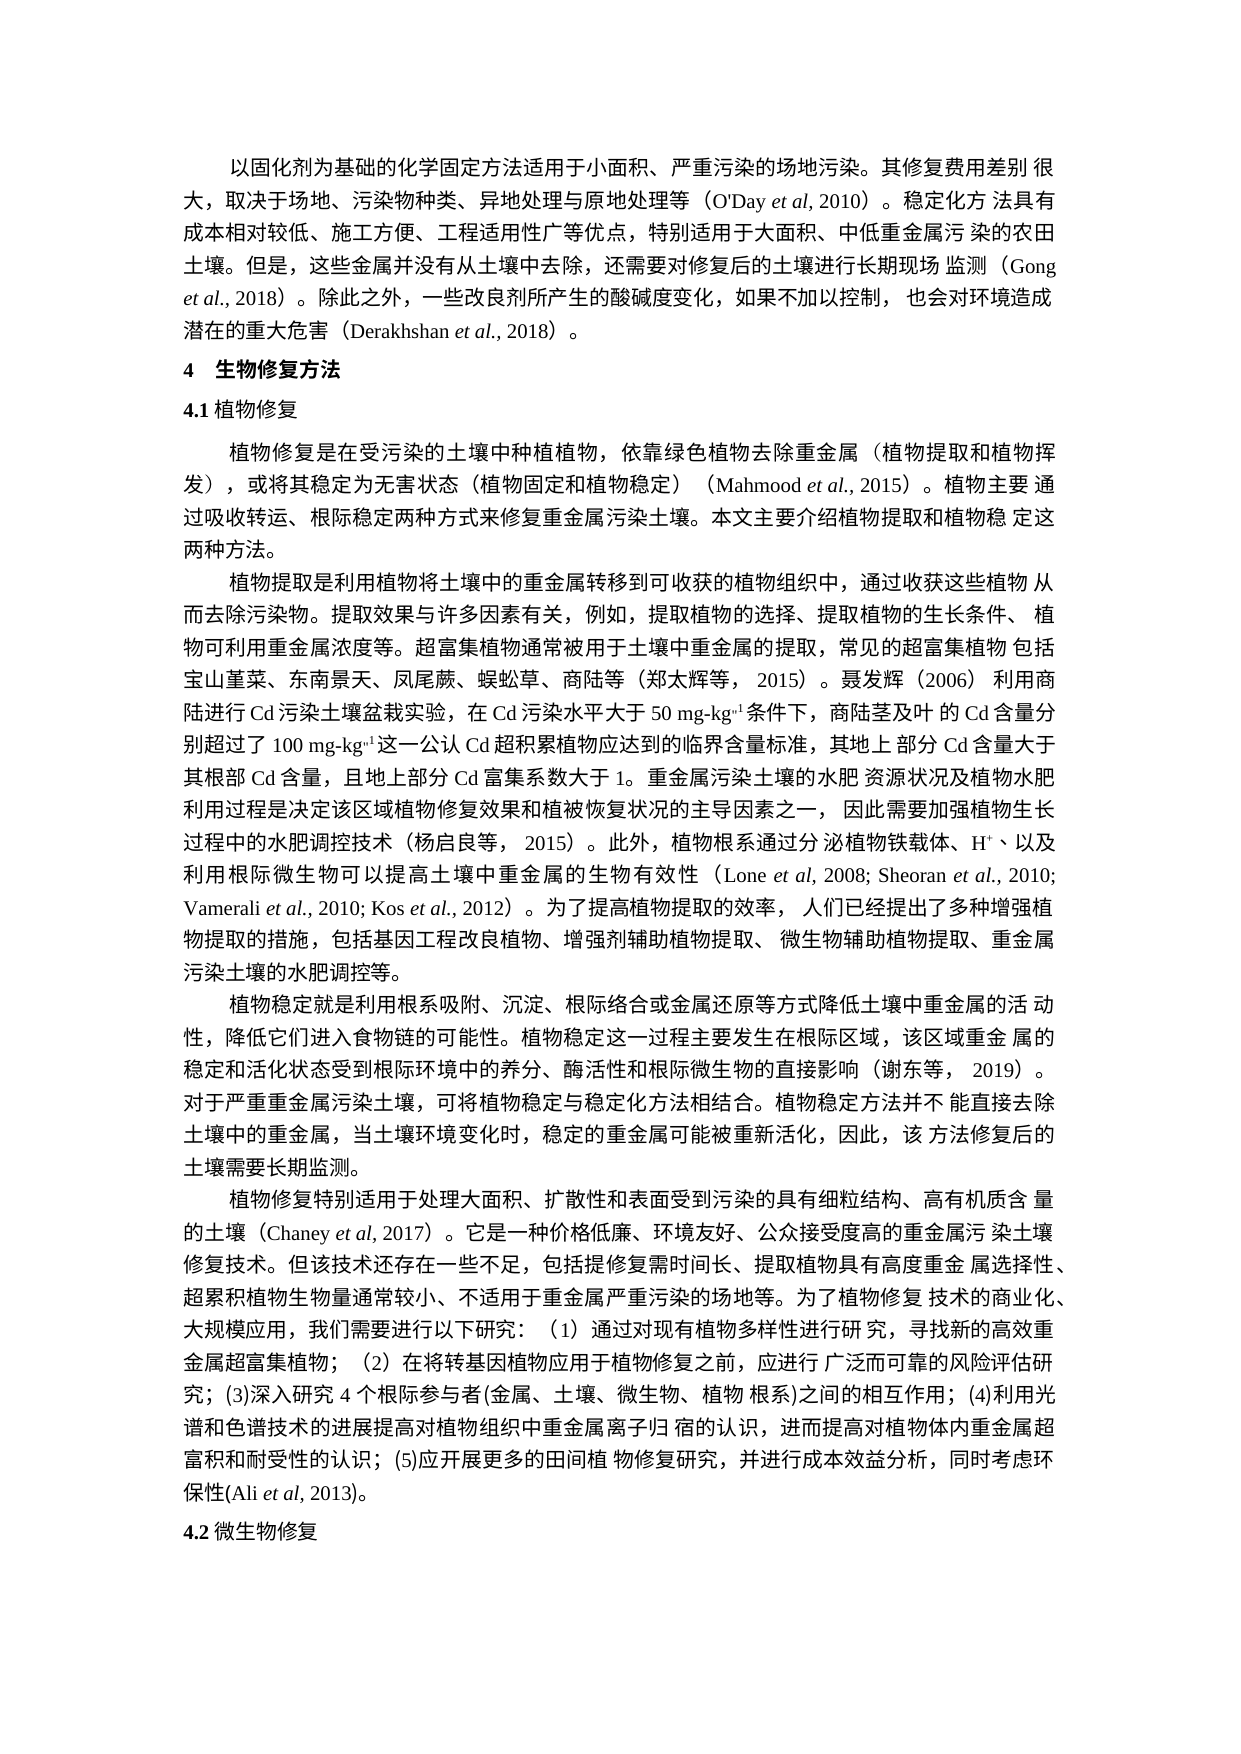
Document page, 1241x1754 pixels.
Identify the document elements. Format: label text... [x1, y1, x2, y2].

text 植物修复特别适用于处理大面积、扩散性和表面受到污染的具有细粒结构、高有机质含 量的土壤（Chaney et al, 2017）。它是一种价格低廉、环境友好、公众接受度高的重金属污 染土壤修复技术。但该技术还存在一些不足，包括提修复需时间长、提取植物具有高度重金 属选择性、超累积植物生物量通常较小、不适用于重金属严重污染的场地等。为了植物修复 技术的商业化、大规模应用，我们需要进行以下研究：（1）通过对现有植物多样性进行研 究，寻找新的高效重金属超富集植物；（2）在将转基因植物应用于植物修复之前，应进行 广泛而可靠的风险评估研究；(3)深入研究 4 个根际参与者(金属、土壤、微生物、植物 根系)之间的相互作用；(4)利用光谱和色谱技术的进展提高对植物组织中重金属离子归 宿的认识，进而提高对植物体内重金属超富积和耐受性的认识；(5)应开展更多的田间植 物修复研究，并进行成本效益分析，同时考虑环保性(Ali et al, 2013)。 [183, 1182, 1056, 1507]
text 4.1 植物修复 [183, 394, 1056, 424]
text 以固化剂为基础的化学固定方法适用于小面积、严重污染的场地污染。其修复费用差别 很大，取决于场地、污染物种类、异地处理与原地处理等（O'Day et al, 2010）。稳定化方 法具有成本相对较低、施工方便、工程适用性广等优点，特别适用于大面积、中低重金属污 染的农田土壤。但是，这些金属并没有从土壤中去除，还需要对修复后的土壤进行长期现场 监测（Gong et al., 2018）。除此之外，一些改良剂所产生的酸碱度变化，如果不加以控制， 也会对环境造成潜在的重大危害（Derakhshan et al., 2018）。 [183, 149, 1056, 344]
text 植物修复是在受污染的土壤中种植植物，依靠绿色植物去除重金属（植物提取和植物挥 发），或将其稳定为无害状态（植物固定和植物稳定）（Mahmood et al., 2015）。植物主要 通过吸收转运、根际稳定两种方式来修复重金属污染土壤。本文主要介绍植物提取和植物稳 定这两种方法。 [183, 434, 1056, 564]
text 植物稳定就是利用根系吸附、沉淀、根际络合或金属还原等方式降低土壤中重金属的活 动性，降低它们进入食物链的可能性。植物稳定这一过程主要发生在根际区域，该区域重金 属的稳定和活化状态受到根际环境中的养分、酶活性和根际微生物的直接影响（谢东等， 2019）。对于严重重金属污染土壤，可将植物稳定与稳定化方法相结合。植物稳定方法并不 能直接去除土壤中的重金属，当土壤环境变化时，稳定的重金属可能被重新活化，因此，该 方法修复后的土壤需要长期监测。 [183, 987, 1056, 1182]
text 植物提取是利用植物将土壤中的重金属转移到可收获的植物组织中，通过收获这些植物 从而去除污染物。提取效果与许多因素有关，例如，提取植物的选择、提取植物的生长条件、 植物可利用重金属浓度等。超富集植物通常被用于土壤中重金属的提取，常见的超富集植物 包括宝山堇菜、东南景天、凤尾蕨、蜈蚣草、商陆等（郑太辉等， 2015）。聂发辉（2006） 利用商陆进行Cd污染土壤盆栽实验，在Cd污染水平大于50 mg-kg"1条件下，商陆茎及叶 的Cd含量分别超过了 100 mg-kg"1这一公认Cd超积累植物应达到的临界含量标准，其地上 部分Cd含量大于其根部Cd含量，且地上部分Cd富集系数大于1。重金属污染土壤的水肥 资源状况及植物水肥利用过程是决定该区域植物修复效果和植被恢复状况的主导因素之一， 因此需要加强植物生长过程中的水肥调控技术（杨启良等， 2015）。此外，植物根系通过分 泌植物铁载体、H+、以及利用根际微生物可以提高土壤中重金属的生物有效性（Lone et al, 2008; Sheoran et al., 2010; Vamerali et al., 2010; Kos et al., 2012）。为了提高植物提取的效率， 人们已经提出了多种增强植物提取的措施，包括基因工程改良植物、增强剂辅助植物提取、 微生物辅助植物提取、重金属污染土壤的水肥调控等。 [183, 564, 1056, 987]
list 生物修复方法 [183, 353, 1056, 383]
text 4.2 微生物修复 [183, 1515, 1056, 1545]
